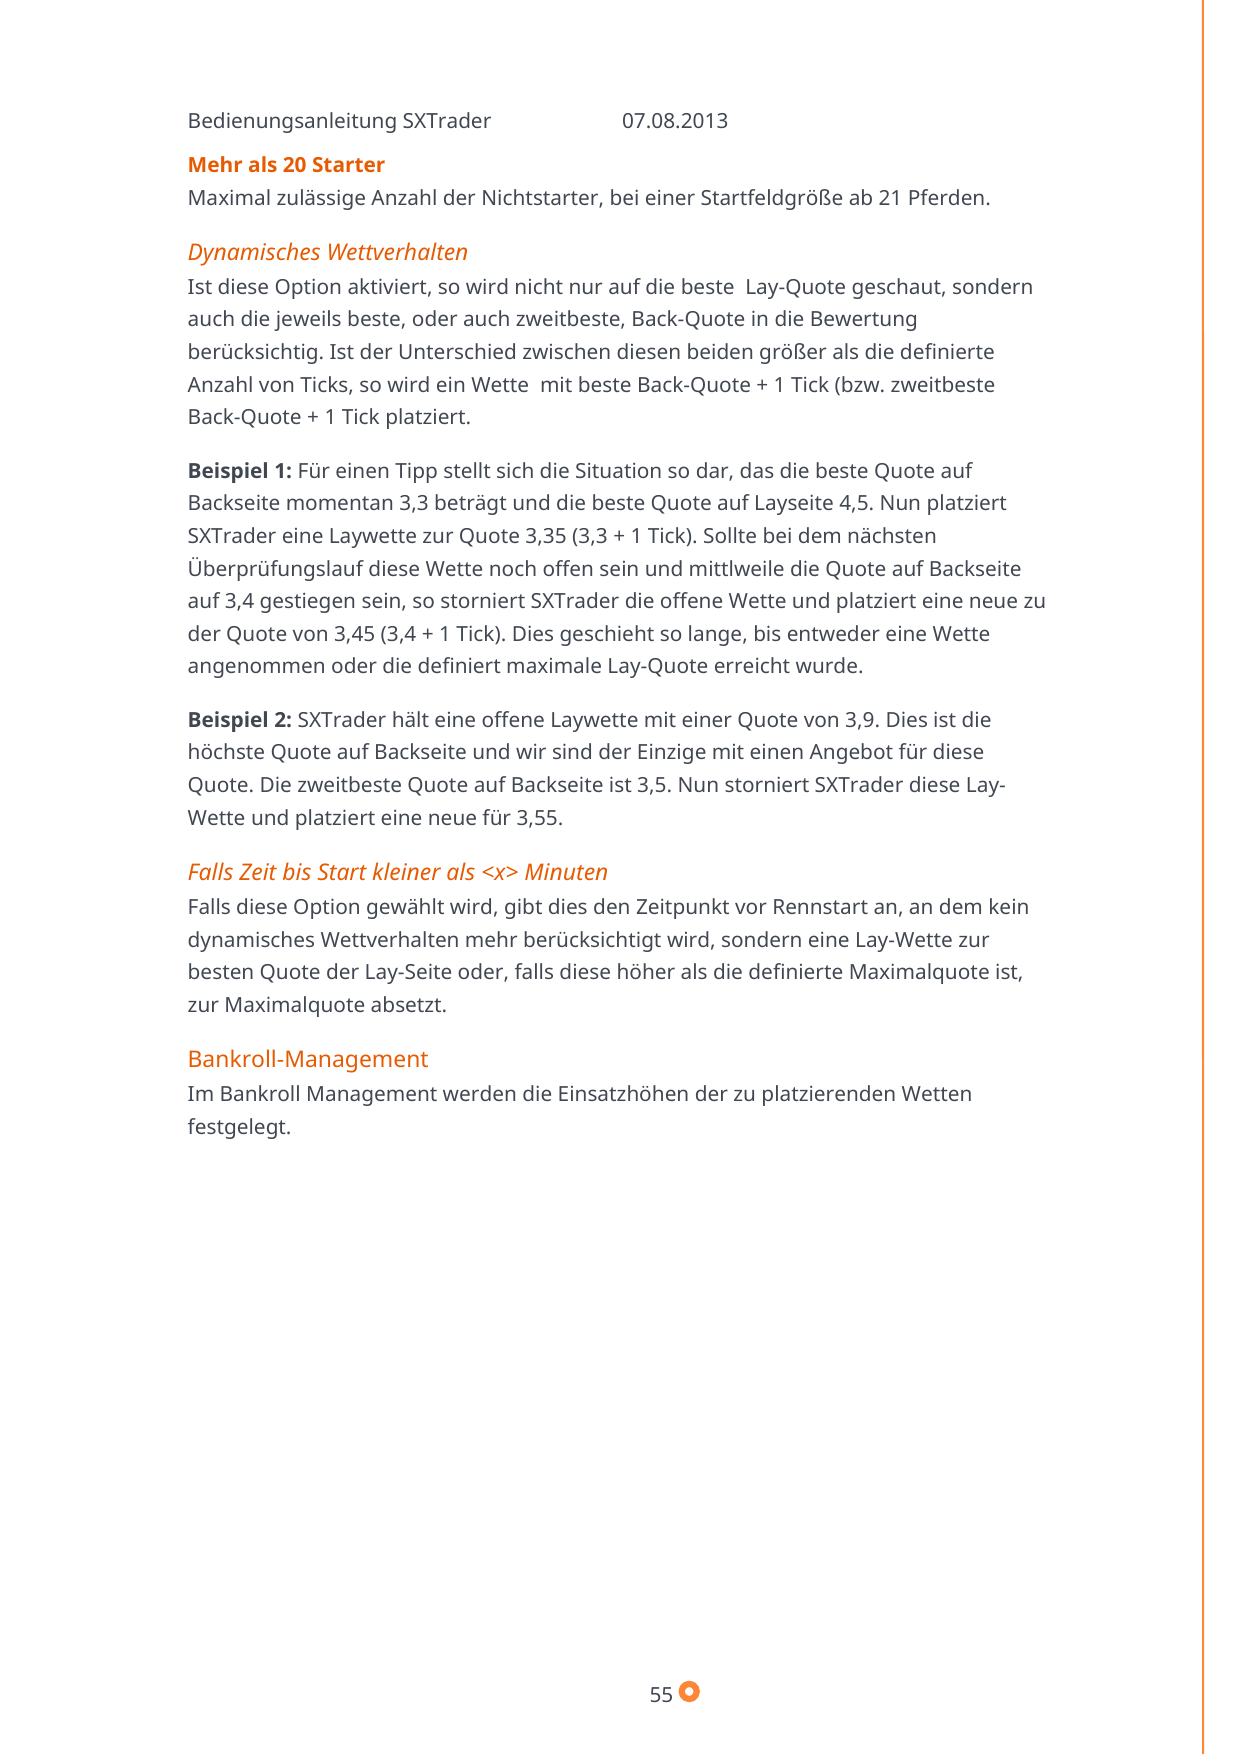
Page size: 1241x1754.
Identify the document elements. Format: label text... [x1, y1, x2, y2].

subtitle Mehr als 20 Starter [187, 150, 1053, 178]
subtitle Bankroll-Management [187, 1043, 1053, 1074]
text Beispiel 1: Für einen Tipp stellt sich die Situation so dar, das die beste Quote auf Backseite momentan 3,3 beträgt und die beste Quote auf Layseite 4,5. Nun platziert SXTrader eine Laywette zur Quote 3,35 (3,3 + 1 Tick). Sollte bei dem nächsten Überprüfungslauf diese Wette noch offen sein und mittlweile die Quote auf Backseite auf 3,4 gestiegen sein, so storniert SXTrader die offene Wette und platziert eine neue zu der Quote von 3,45 (3,4 + 1 Tick). Dies geschieht so lange, bis entweder eine Wette angenommen oder die definiert maximale Lay-Quote erreicht wurde. [187, 456, 1053, 680]
text Im Bankroll Management werden die Einsatzhöhen der zu platzierenden Wetten festgelegt. [187, 1079, 1053, 1140]
text Beispiel 2: SXTrader hält eine offene Laywette mit einer Quote von 3,9. Dies ist die höchste Quote auf Backseite und wir sind der Einzige mit einen Angebot für diese Quote. Die zweitbeste Quote auf Backseite ist 3,5. Nun storniert SXTrader diese Lay-Wette und platziert eine neue für 3,55. [187, 705, 1053, 831]
text Falls diese Option gewählt wird, gibt dies den Zeitpunkt vor Rennstart an, an dem kein dynamisches Wettverhalten mehr berücksichtigt wird, sondern eine Lay-Wette zur besten Quote der Lay-Seite oder, falls diese höher als die definierte Maximalquote ist, zur Maximalquote absetzt. [187, 892, 1053, 1018]
text Maximal zulässige Anzahl der Nichtstarter, bei einer Startfeldgröße ab 21 Pferden. [187, 183, 1053, 211]
text Ist diese Option aktiviert, so wird nicht nur auf die beste Lay-Quote geschaut, sondern auch die jeweils beste, oder auch zweitbeste, Back-Quote in die Bewertung berücksichtig. Ist der Unterschied zwischen diesen beiden größer als die definierte Anzahl von Ticks, so wird ein Wette mit beste Back-Quote + 1 Tick (bzw. zweitbeste Back-Quote + 1 Tick platziert. [187, 272, 1053, 431]
subtitle Dynamisches Wettverhalten [187, 236, 1053, 267]
subtitle Falls Zeit bis Start kleiner als <x> Minuten [187, 856, 1053, 887]
